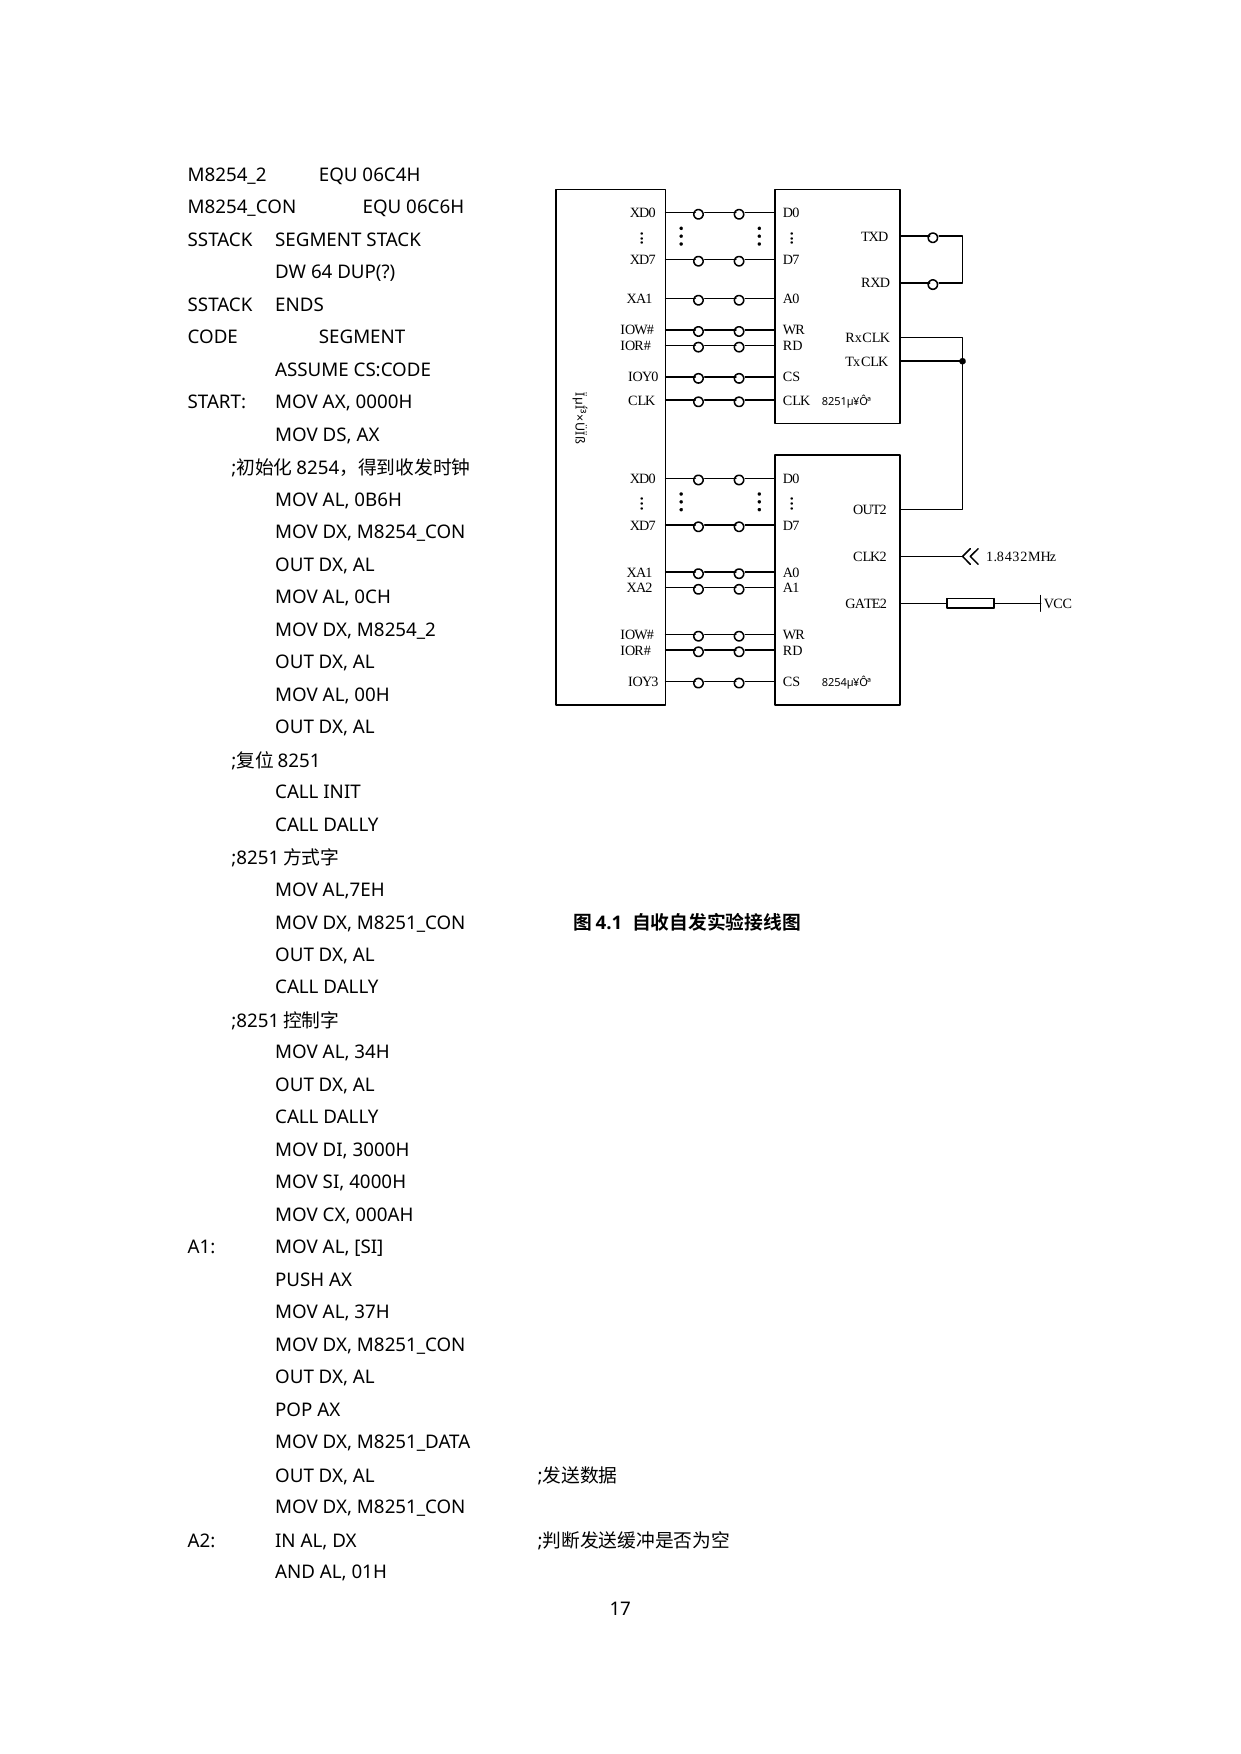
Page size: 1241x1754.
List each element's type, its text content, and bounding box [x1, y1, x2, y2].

text OUT [187, 938, 1053, 970]
text SSTACK SEGMENT STACK [187, 223, 525, 255]
text MOV AL, 34H [187, 1035, 1053, 1068]
text CALL INIT [187, 775, 1053, 808]
text MOV ,7EH [187, 873, 1053, 905]
text OUT [187, 710, 1053, 743]
text MOV , 0B6H [187, 483, 525, 515]
text MOV CX, 000AH [187, 1198, 1053, 1230]
text MOV DX, M8251_CON [187, 1490, 1053, 1523]
text OUT [187, 1360, 1053, 1393]
text CALL DALLY [187, 1100, 1053, 1133]
text A1: MOV AL, [SI] [187, 1230, 1053, 1263]
text CALL DALLY [187, 970, 1053, 1003]
text SSTACK ENDS [187, 288, 525, 320]
text DW 64 DUP(?) [187, 255, 525, 288]
text MOV DX, M8254_2 [187, 613, 525, 645]
text ;8251控制字 [187, 1003, 1053, 1035]
text MOV DX, M8251_CON [187, 1328, 1053, 1360]
text ;8251方式字 [187, 840, 1053, 873]
text PUSH AX [187, 1263, 1053, 1295]
text M8254_2 EQU 4H [187, 158, 1053, 190]
text POP AX [187, 1393, 1053, 1425]
text OUT [187, 1068, 1053, 1100]
text MOV DI, 3000H [187, 1133, 1053, 1165]
text A2: IN AL, DX ;判断发送缓冲是否为空 [187, 1523, 1053, 1555]
text MOV AL, 00H [187, 678, 525, 710]
text MOV DS, AX [187, 418, 525, 450]
text OUT [187, 645, 525, 678]
text START: MOV AX, 0000H [187, 385, 525, 418]
text ASSUME CS:CODE [187, 353, 525, 385]
text MOV DX, M8254_CON [187, 515, 525, 548]
text MOV DX, M8251_DATA [187, 1425, 1053, 1458]
text MOV DX, M8251_CON 图4.1 自收自发实验接线图 [187, 905, 1053, 938]
text OUT [187, 548, 525, 580]
text AND AL, 01H [187, 1555, 1053, 1588]
text CODE SEGMENT [187, 320, 525, 353]
text ;复位8251 [187, 743, 1053, 775]
text MOV SI, 4000H [187, 1165, 1053, 1198]
text ;初始化8254，得到收发时钟 [187, 450, 525, 483]
text MOV AL, 37H [187, 1295, 1053, 1328]
text CALL DALLY [187, 808, 1053, 840]
text M8254_CON EQU 6H [187, 190, 525, 223]
text OUT DX, AL ;发送数据 [187, 1458, 1053, 1490]
text MOV , 0CH [187, 580, 525, 613]
